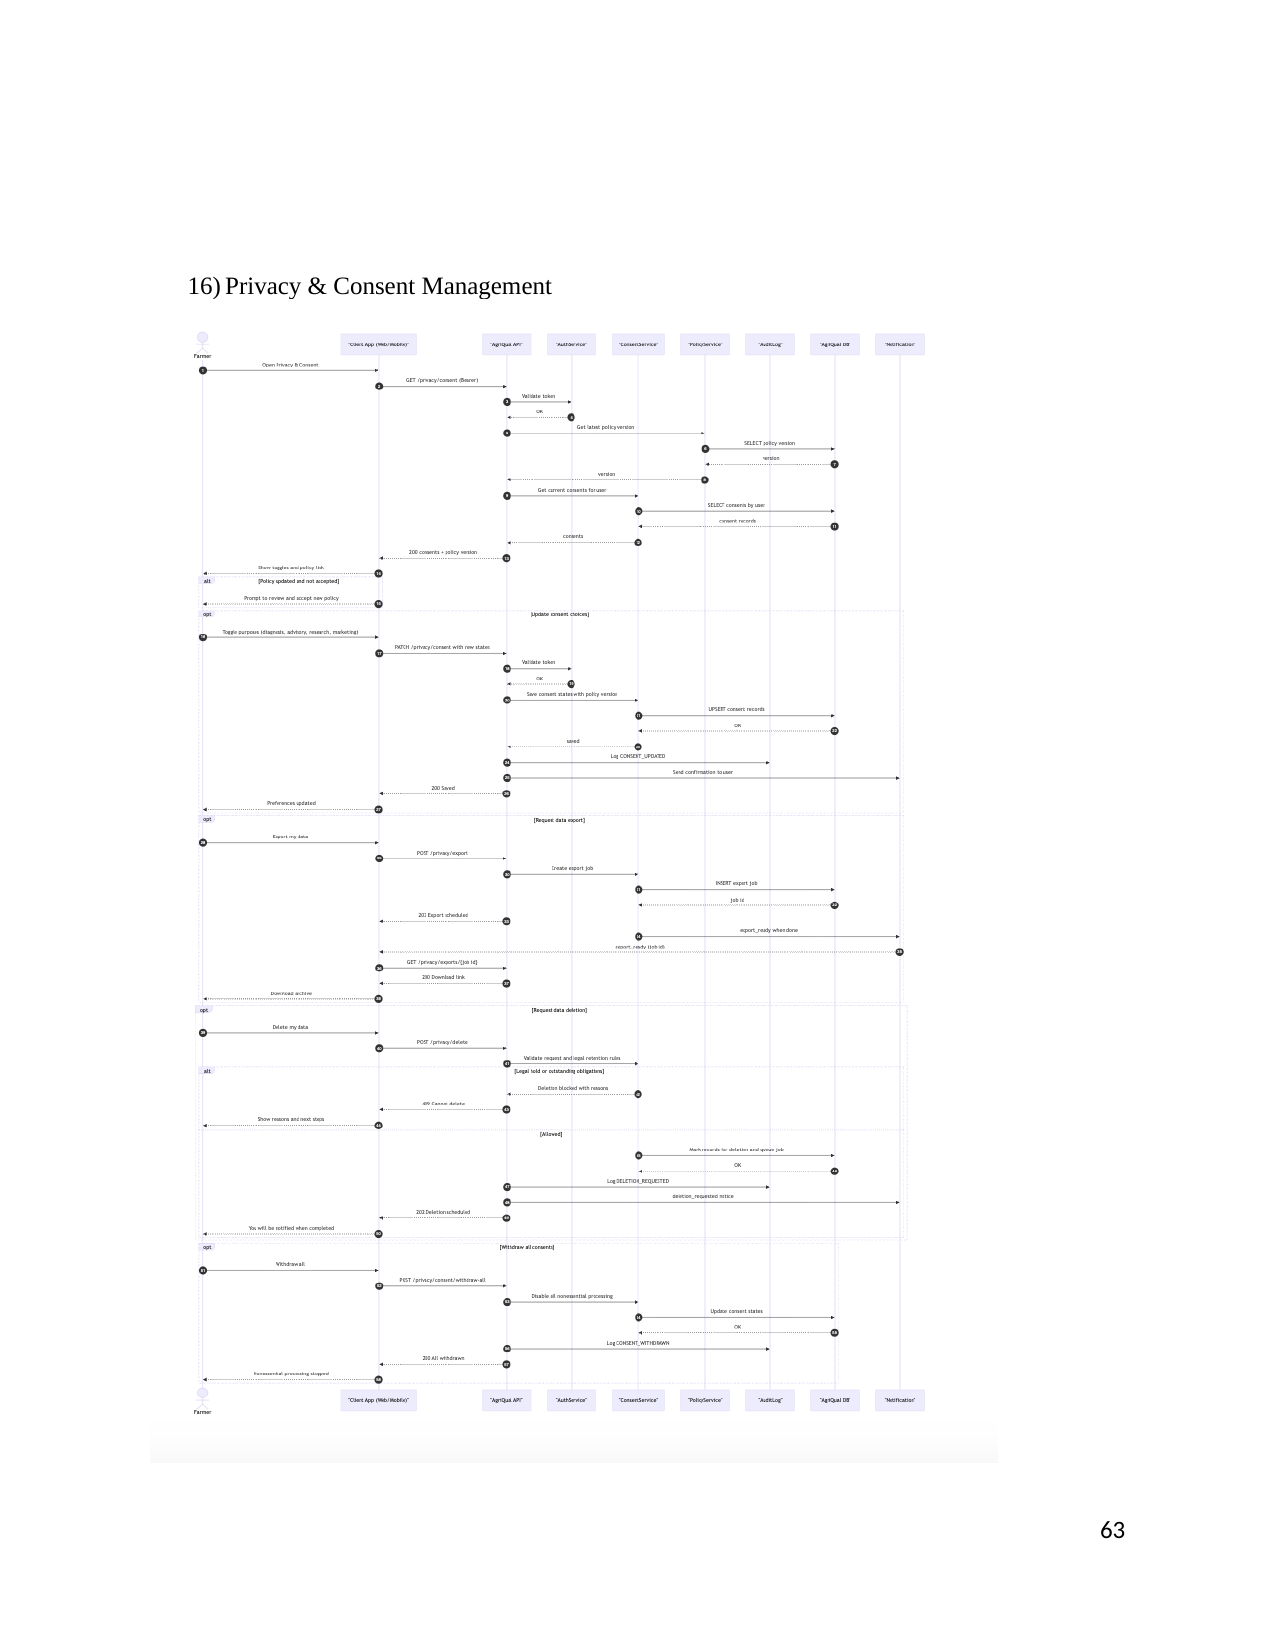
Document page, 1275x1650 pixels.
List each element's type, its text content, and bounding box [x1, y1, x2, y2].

picture [150, 299, 998, 1463]
subtitle Privacy & Consent Management [187, 271, 1125, 300]
